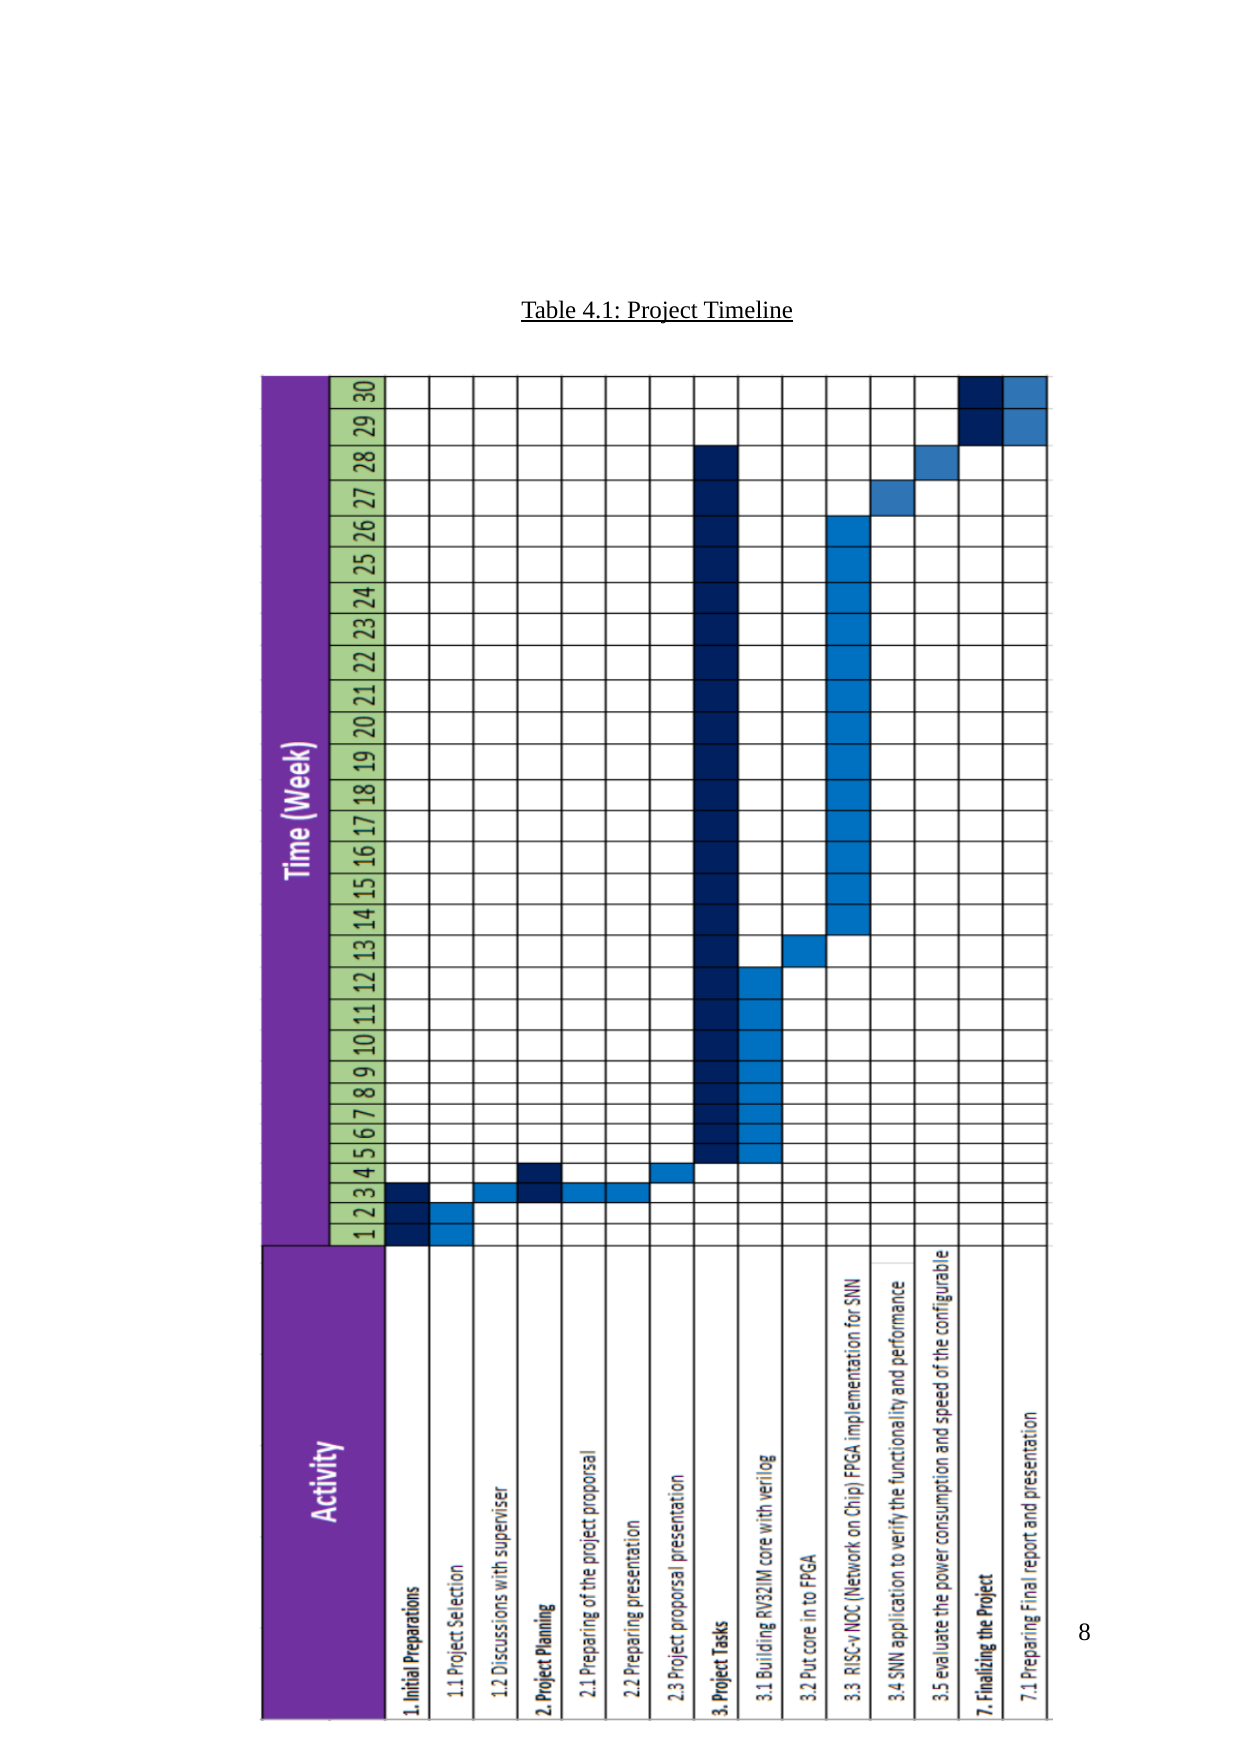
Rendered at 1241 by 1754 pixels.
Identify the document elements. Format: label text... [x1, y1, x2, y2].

picture [260, 375, 1053, 1720]
text Table 4.1: Project Timeline [223, 295, 1091, 324]
